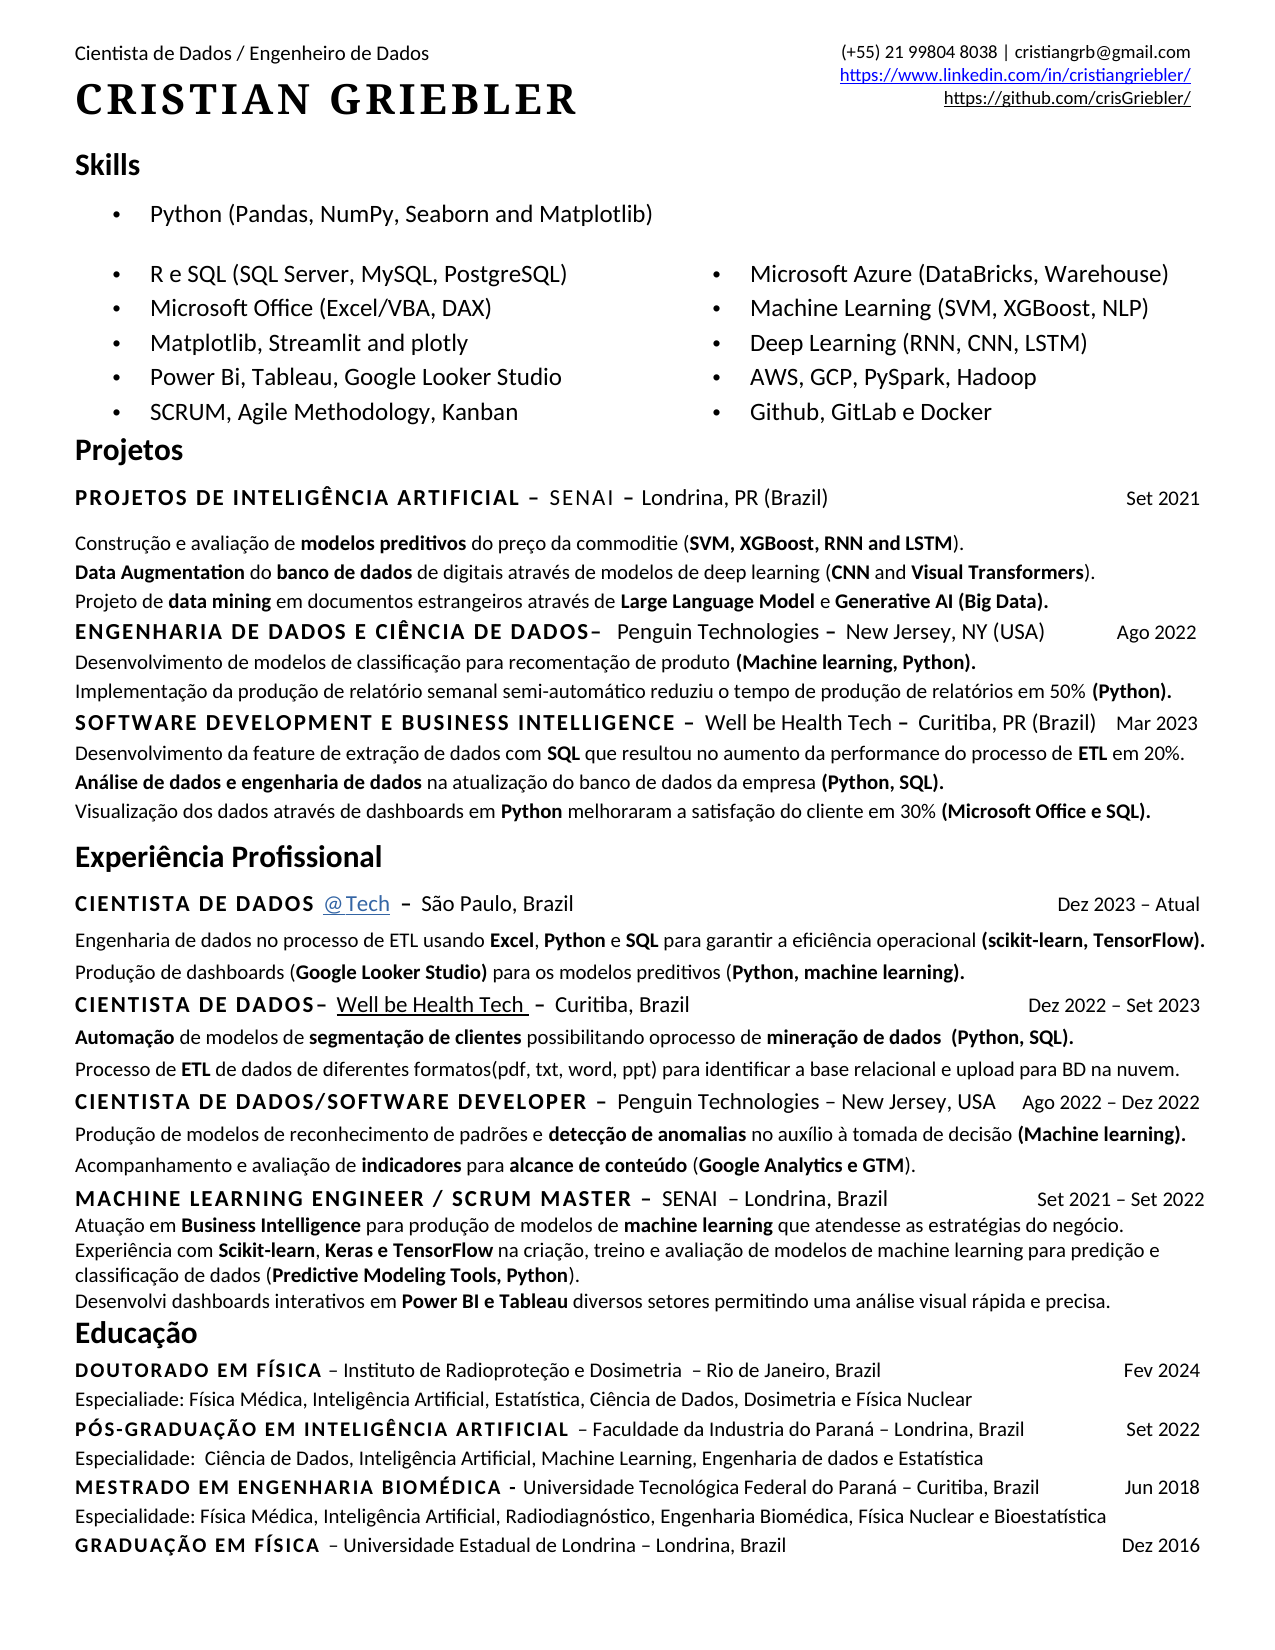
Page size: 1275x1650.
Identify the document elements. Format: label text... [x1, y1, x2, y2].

list Construção e avaliação de modelos preditivos do preço da commoditie (SVM, XGBoost, RNN and LSTM). [75, 530, 1200, 555]
list Power Bi, Tableau, Google Looker Studio [112, 361, 600, 392]
list R e SQL (SQL Server, MySQL, PostgreSQL) [112, 258, 600, 288]
list AWS, GCP, PySpark, Hadoop [712, 361, 1200, 392]
text Acompanhamento e avaliação de indicadores para alcance de conteúdo (Google Analytics e GTM). [75, 1152, 1209, 1178]
list Python (Pandas, NumPy, Seaborn and Matplotlib) [112, 198, 1200, 228]
table_header Cientista de Dados / Engenheiro de Dados Cristian Griebler [75, 30, 675, 145]
list Data Augmentation do banco de dados de digitais através de modelos de deep learning (CNN and Visual Transformers). [75, 559, 1200, 584]
list Experiência com Scikit-learn, Keras e TensorFlow na criação, treino e avaliação de modelos de machine learning para predição e classificação de dados (Predictive Modeling Tools, Python). [75, 1237, 1212, 1288]
list Implementação da produção de relatório semanal semi-automático reduziu o tempo de produção de relatórios em 50% (Python). [75, 679, 1200, 704]
list software development e Business Intelligence – Well be Health Tech – Curitiba, PR (Brazil) Mar 2023 [75, 708, 1200, 736]
list Atuação em Business Intelligence para produção de modelos de machine learning que atendesse as estratégias do negócio. [75, 1212, 1212, 1237]
list Educação [75, 1313, 1209, 1352]
table_header (+55) 21 99804 8038 | cristiangrb@gmail.com https://www.linkedin.com/in/cristiangriebler/ https://github.com/crisGriebler/ [675, 30, 1197, 145]
text Especialiade: Física Médica, Inteligência Artificial, Estatística, Ciência de Dados, Dosimetria e Física Nuclear [75, 1387, 1200, 1412]
text cientista de dados/software developer – Penguin Technologies – New Jersey, USA Ago 2022 – Dez 2022 [75, 1087, 1209, 1115]
list Projeto de data mining em documentos estrangeiros através de Large Language Model e Generative AI (Big Data). [75, 588, 1200, 613]
text Skills [75, 145, 1200, 183]
list SCRUM, Agile Methodology, Kanban [112, 396, 600, 426]
list Desenvolvimento da feature de extração de dados com SQL que resultou no aumento da performance do processo de ETL em 20%. [75, 740, 1200, 765]
text Cientista de dados @Tech – São Paulo, Brazil Dez 2023 – Atual [75, 889, 1209, 918]
text Processo de ETL de dados de diferentes formatos(pdf, txt, word, ppt) para identificar a base relacional e upload para BD na nuvem. [75, 1056, 1209, 1081]
list Machine Learning (SVM, XGBoost, NLP) [712, 292, 1200, 323]
list Microsoft Azure (DataBricks, Warehouse) [712, 258, 1200, 288]
list Desenvolvi dashboards interativos em Power BI e Tableau diversos setores permitindo uma análise visual rápida e precisa. [75, 1288, 1212, 1313]
text Engenharia de dados no processo de ETL usando Excel, Python e SQL para garantir a eficiência operacional (scikit-learn, TensorFlow). [75, 928, 1209, 953]
text DOuTorado em Física – Instituto de Radioproteção e Dosimetria – Rio de Janeiro, Brazil Fev 2024 [75, 1357, 1200, 1383]
text Experiência Profissional [75, 837, 1200, 875]
list Deep Learning (RNN, CNN, LSTM) [712, 327, 1200, 357]
text Especialidade: Ciência de Dados, Inteligência Artificial, Machine Learning, Engenharia de dados e Estatística [75, 1445, 1200, 1470]
text Mestrado em Engenharia Biomédica - Universidade Tecnológica Federal do Paraná – Curitiba, Brazil Jun 2018 [75, 1474, 1200, 1499]
list Visualização dos dados através de dashboards em Python melhoraram a satisfação do cliente em 30% (Microsoft Office e SQL). [75, 798, 1200, 824]
text machine learning engineer / scrum master – SENAI – Londrina, Brazil Set 2021 – Set 2022 [75, 1184, 1209, 1212]
text Produção de dashboards (Google Looker Studio) para os modelos preditivos (Python, machine learning). [75, 959, 1209, 984]
text Cientista de dados– Well be Health Tech – Curitiba, Brazil Dez 2022 – Set 2023 [75, 990, 1209, 1018]
text pós-Graduação em inteligÊncia Artificial – Faculdade da Industria do Paraná – Londrina, Brazil Set 2022 [75, 1416, 1200, 1441]
text Graduação em física – Universidade Estadual de Londrina – Londrina, Brazil Dez 2016 [75, 1532, 1200, 1558]
text Projetos [75, 430, 1200, 468]
text Automação de modelos de segmentação de clientes possibilitando oprocesso de mineração de dados (Python, SQL). [75, 1024, 1209, 1050]
list Desenvolvimento de modelos de classificação para recomentação de produto (Machine learning, Python). [75, 649, 1200, 675]
list Github, GitLab e Docker [712, 396, 1200, 426]
list Matplotlib, Streamlit and plotly [112, 327, 600, 357]
text Produção de modelos de reconhecimento de padrões e detecção de anomalias no auxílio à tomada de decisão (Machine learning). [75, 1121, 1209, 1146]
list Microsoft Office (Excel/VBA, DAX) [112, 292, 600, 323]
text Especialidade: Física Médica, Inteligência Artificial, Radiodiagnóstico, Engenharia Biomédica, Física Nuclear e Bioestatística [75, 1503, 1200, 1529]
list Análise de dados e engenharia de dados na atualização do banco de dados da empresa (Python, SQL). [75, 769, 1200, 794]
list engenharia de dados e ciência de dados– Penguin Technologies – New Jersey, NY (USA) Ago 2022 [75, 617, 1200, 645]
text Projetos de Inteligência Artificial – Senai – Londrina, PR (Brazil) Set 2021 [75, 483, 1200, 511]
